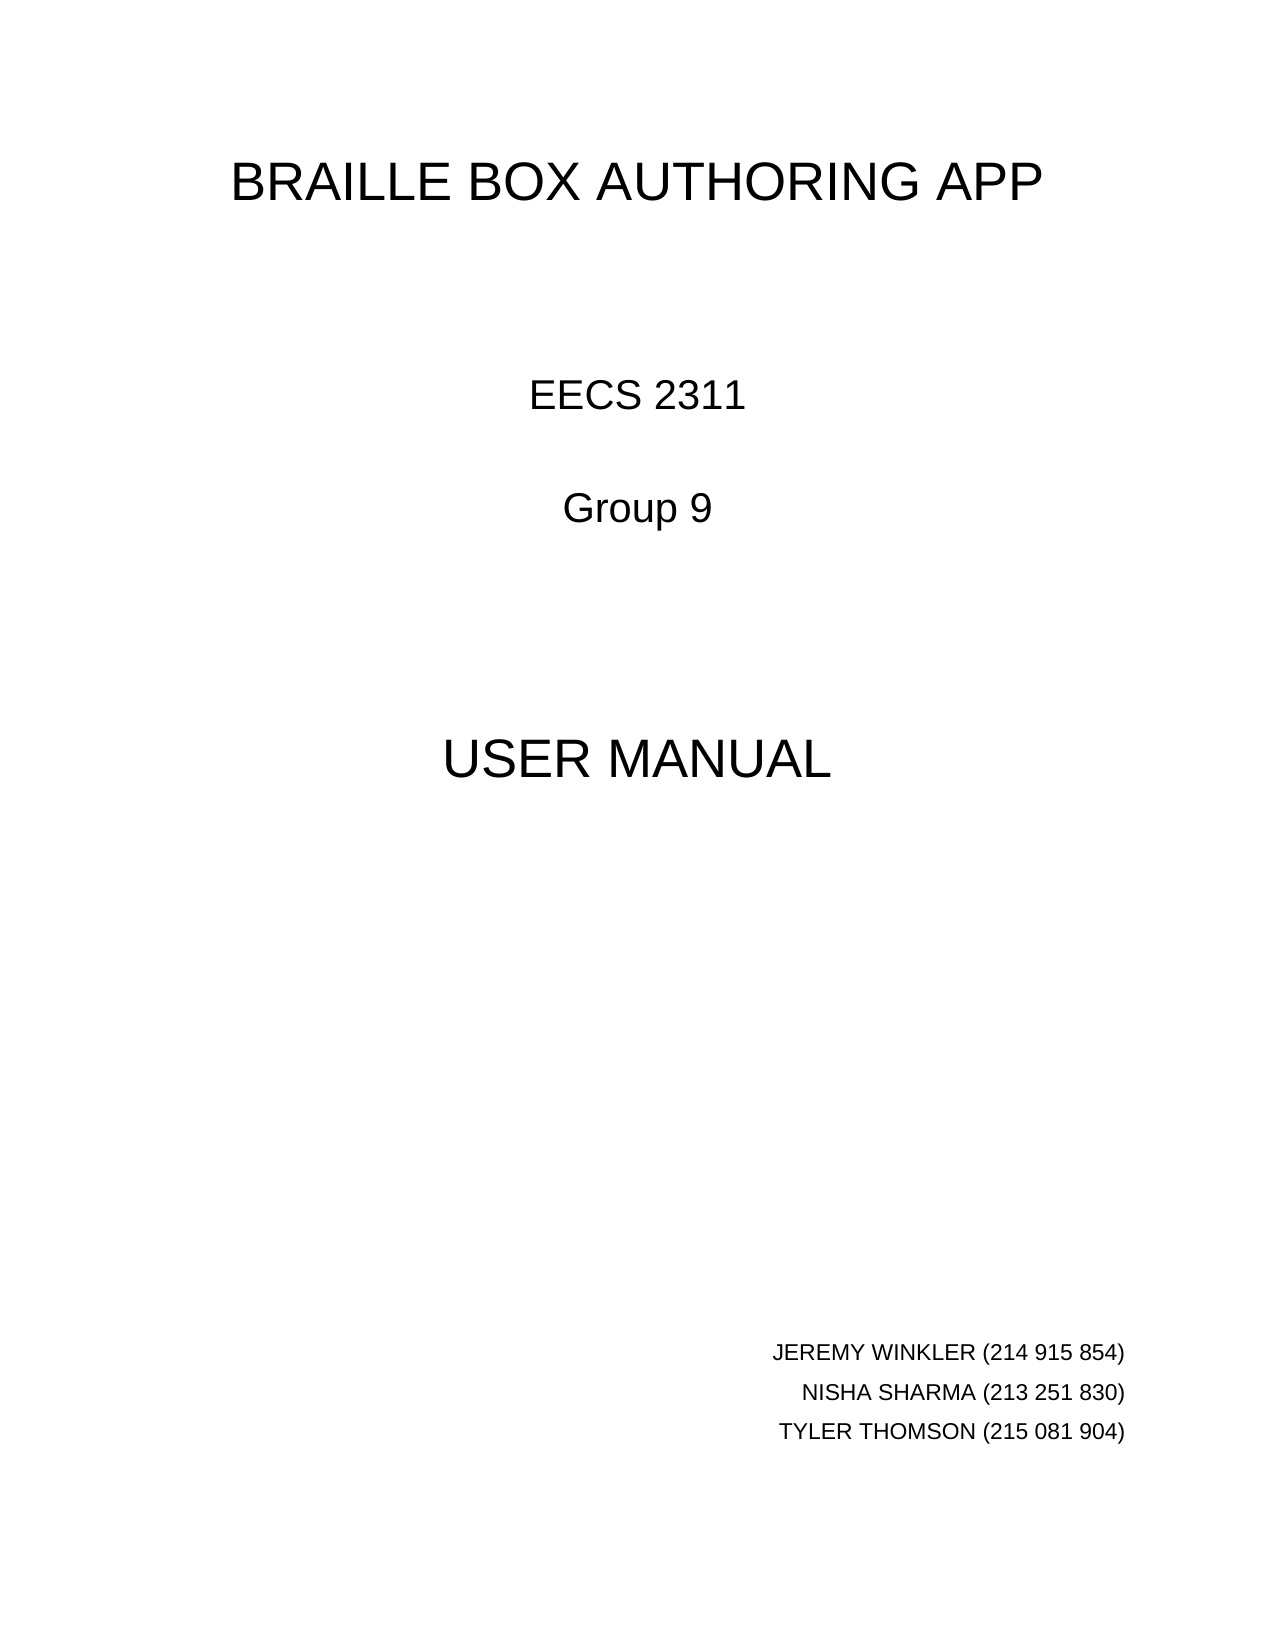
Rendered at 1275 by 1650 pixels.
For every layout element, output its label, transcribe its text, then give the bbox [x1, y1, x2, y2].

title USER MANUAL [150, 726, 1125, 788]
text NISHA SHARMA (213 251 830) [150, 1378, 1125, 1405]
subtitle EECS 2311 [150, 370, 1125, 418]
subtitle Group 9 [150, 484, 1125, 532]
text JEREMY WINKLER (214 915 854) [150, 1339, 1125, 1365]
title BRAILLE BOX AUTHORING APP [150, 150, 1125, 212]
text TYLER THOMSON (215 081 904) [150, 1418, 1125, 1444]
